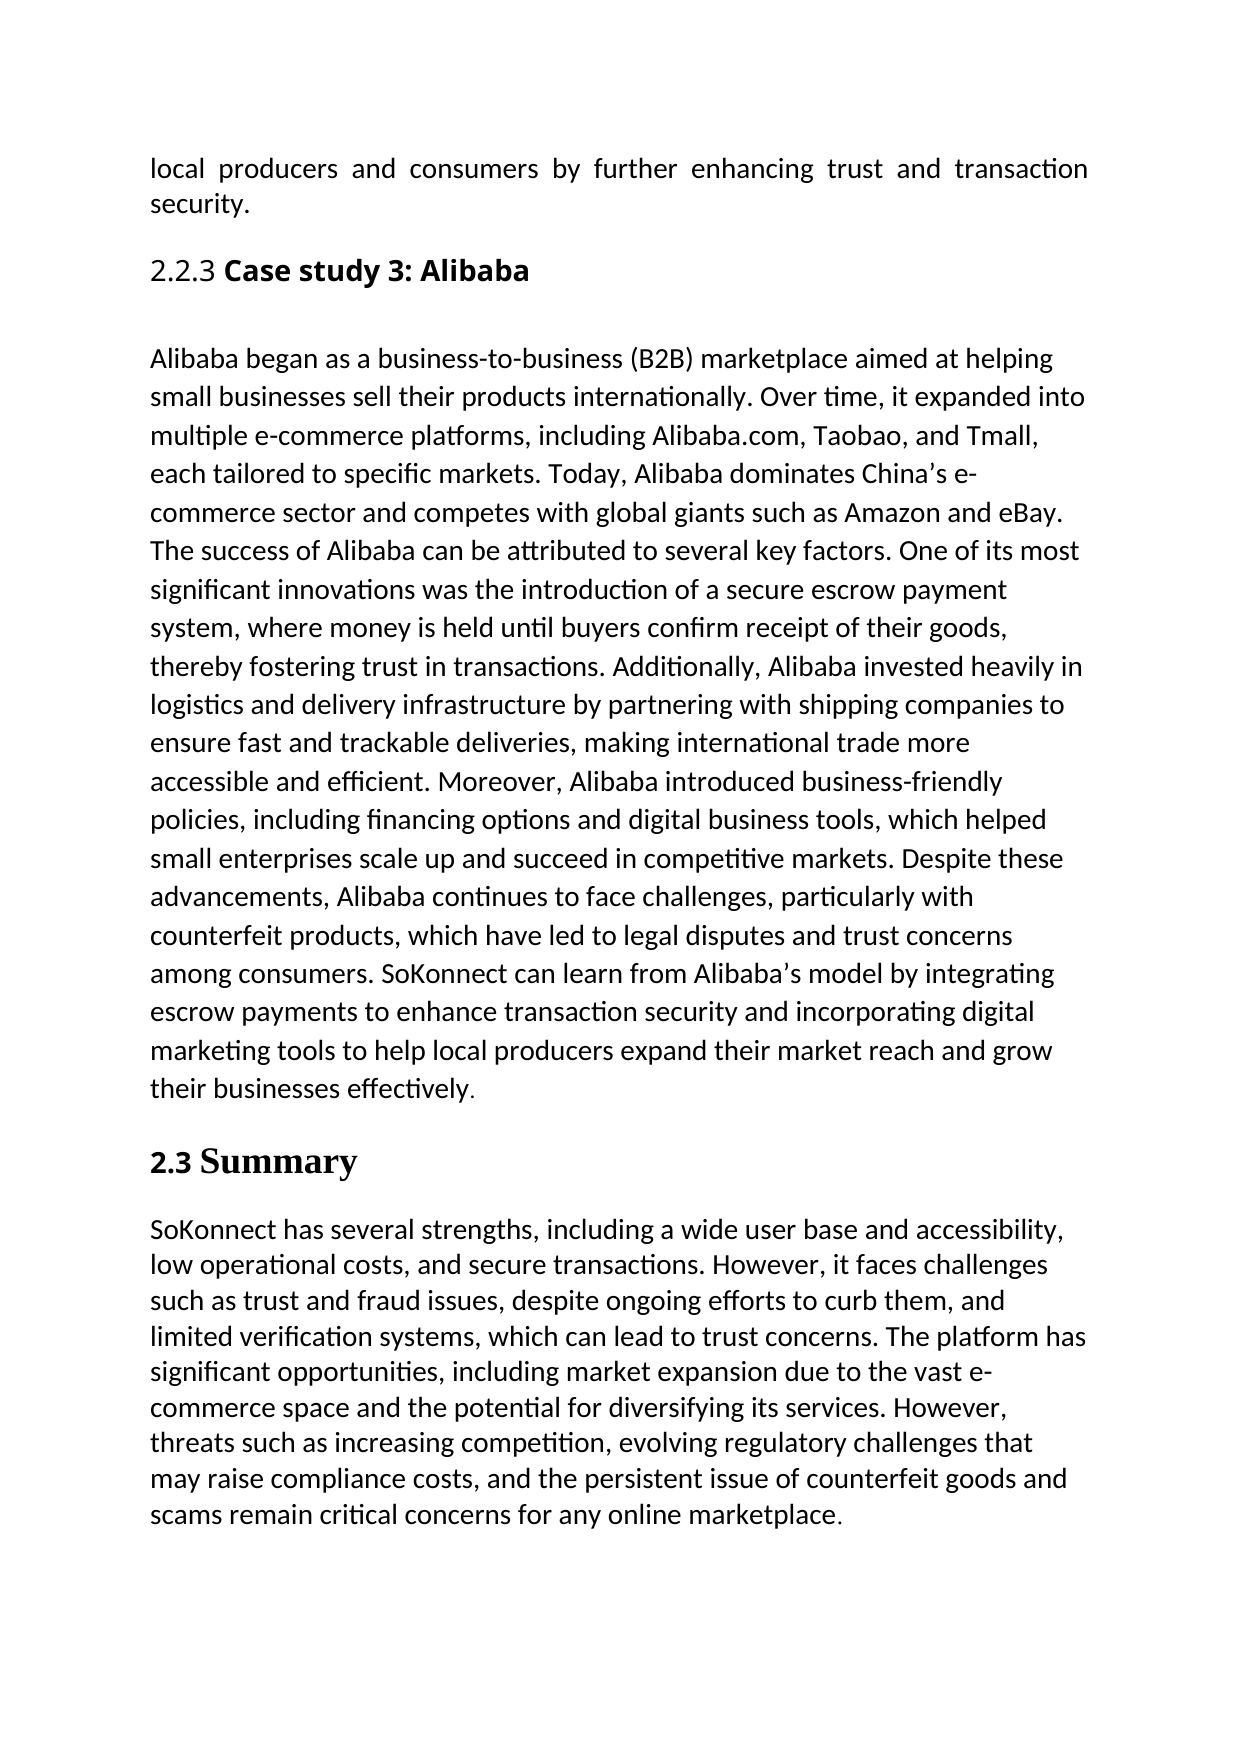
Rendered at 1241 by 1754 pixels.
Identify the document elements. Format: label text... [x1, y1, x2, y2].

text SoKonnect has several strengths, including a wide user base and accessibility, low operational costs, and secure transactions. However, it faces challenges such as trust and fraud issues, despite ongoing efforts to curb them, and limited verification systems, which can lead to trust concerns. The platform has significant opportunities, including market expansion due to the vast e-commerce space and the potential for diversifying its services. However, threats such as increasing competition, evolving regulatory challenges that may raise compliance costs, and the persistent issue of counterfeit goods and scams remain critical concerns for any online marketplace. [150, 1211, 1090, 1531]
subtitle Case study 3: Alibaba [150, 250, 1090, 290]
subtitle Summary [150, 1138, 1090, 1182]
text Alibaba began as a business-to-business (B2B) marketplace aimed at helping small businesses sell their products internationally. Over time, it expanded into multiple e-commerce platforms, including Alibaba.com, Taobao, and Tmall, each tailored to specific markets. Today, Alibaba dominates China’s e-commerce sector and competes with global giants such as Amazon and eBay. The success of Alibaba can be attributed to several key factors. One of its most significant innovations was the introduction of a secure escrow payment system, where money is held until buyers confirm receipt of their goods, thereby fostering trust in transactions. Additionally, Alibaba invested heavily in logistics and delivery infrastructure by partnering with shipping companies to ensure fast and trackable deliveries, making international trade more accessible and efficient. Moreover, Alibaba introduced business-friendly policies, including financing options and digital business tools, which helped small enterprises scale up and succeed in competitive markets. Despite these advancements, Alibaba continues to face challenges, particularly with counterfeit products, which have led to legal disputes and trust concerns among consumers. SoKonnect can learn from Alibaba’s model by integrating escrow payments to enhance transaction security and incorporating digital marketing tools to help local producers expand their market reach and grow their businesses effectively. [150, 340, 1090, 1106]
